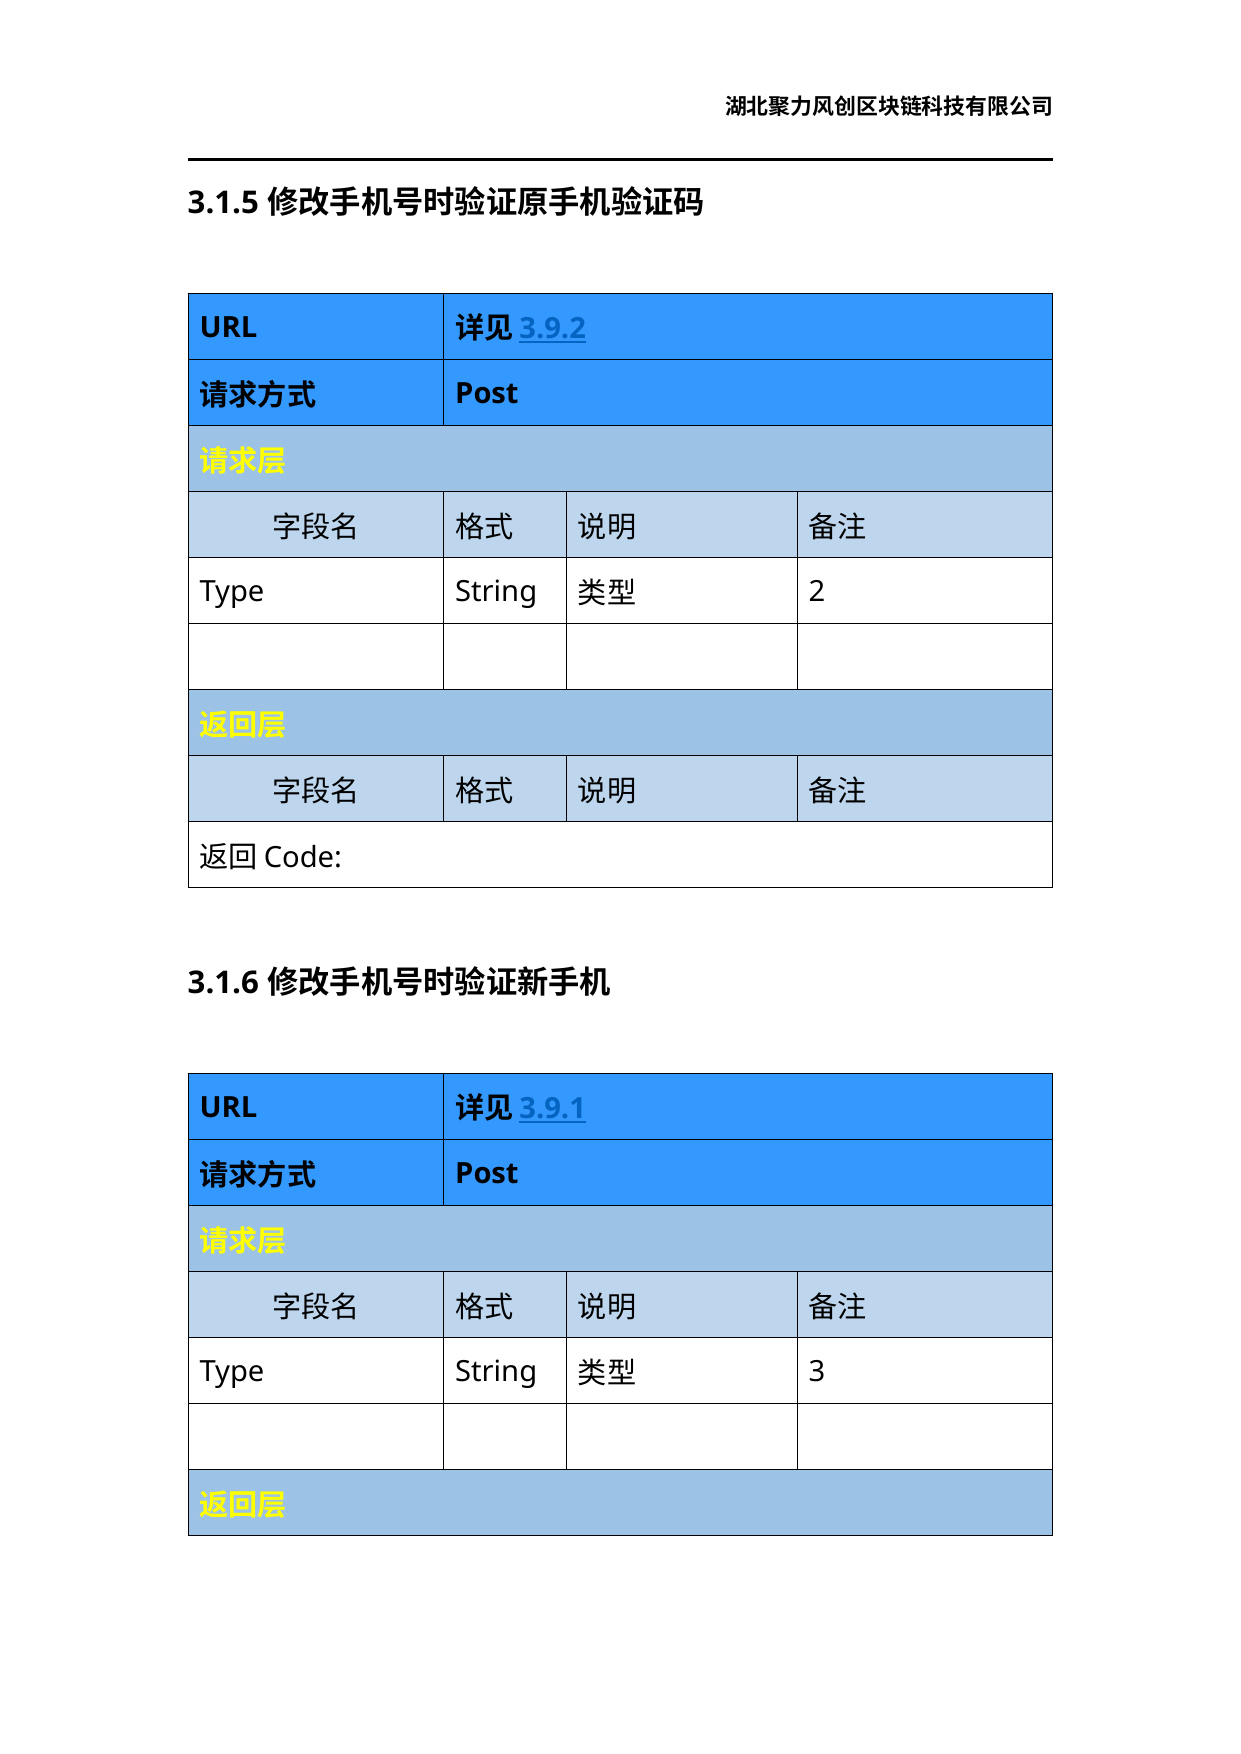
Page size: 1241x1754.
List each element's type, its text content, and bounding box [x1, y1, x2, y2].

table_cell 备注 [798, 756, 1052, 821]
table_cell 类型 [567, 1338, 797, 1403]
table_cell 字段名 [189, 1272, 443, 1337]
table_header 详见3.9.1 [444, 1074, 1052, 1139]
table_cell 请求方式 [189, 360, 443, 425]
table_cell [798, 1404, 1052, 1469]
table_cell 3 [798, 1338, 1052, 1403]
table_cell [567, 1404, 797, 1469]
subtitle 3.1.6 修改手机号时验证新手机 [187, 948, 1053, 1013]
table_cell Type [189, 1338, 443, 1403]
table_cell [189, 1404, 443, 1469]
table_cell 说明 [567, 1272, 797, 1337]
table_cell Post [444, 1140, 1052, 1205]
table_header 详见3.9.2 [444, 294, 1052, 359]
table_cell Post [444, 360, 1052, 425]
table_cell 格式 [444, 492, 566, 557]
table_cell 返回层 [189, 1470, 1052, 1535]
table_cell 备注 [798, 1272, 1052, 1337]
table_cell [798, 624, 1052, 689]
table_cell 说明 [567, 756, 797, 821]
table_cell 备注 [798, 492, 1052, 557]
table_cell 返回层 [189, 690, 1052, 755]
table_header URL [189, 1074, 443, 1139]
table_cell 字段名 [189, 492, 443, 557]
subtitle 3.1.5 修改手机号时验证原手机验证码 [187, 167, 1053, 232]
table_cell String [444, 1338, 566, 1403]
table_cell 格式 [444, 1272, 566, 1337]
table_cell 请求层 [189, 1206, 1052, 1271]
table_cell 格式 [444, 756, 566, 821]
table_cell 说明 [567, 492, 797, 557]
table_cell 类型 [567, 558, 797, 623]
table_cell [189, 624, 443, 689]
table_cell 请求方式 [189, 1140, 443, 1205]
table_cell 2 [798, 558, 1052, 623]
table_cell [444, 624, 566, 689]
table_cell [444, 1404, 566, 1469]
table_header URL [189, 294, 443, 359]
table_cell [567, 624, 797, 689]
table_cell String [444, 558, 566, 623]
table_cell 字段名 [189, 756, 443, 821]
table_cell 请求层 [189, 426, 1052, 491]
table_cell Type [189, 558, 443, 623]
table_cell 返回Code: [189, 822, 1052, 887]
